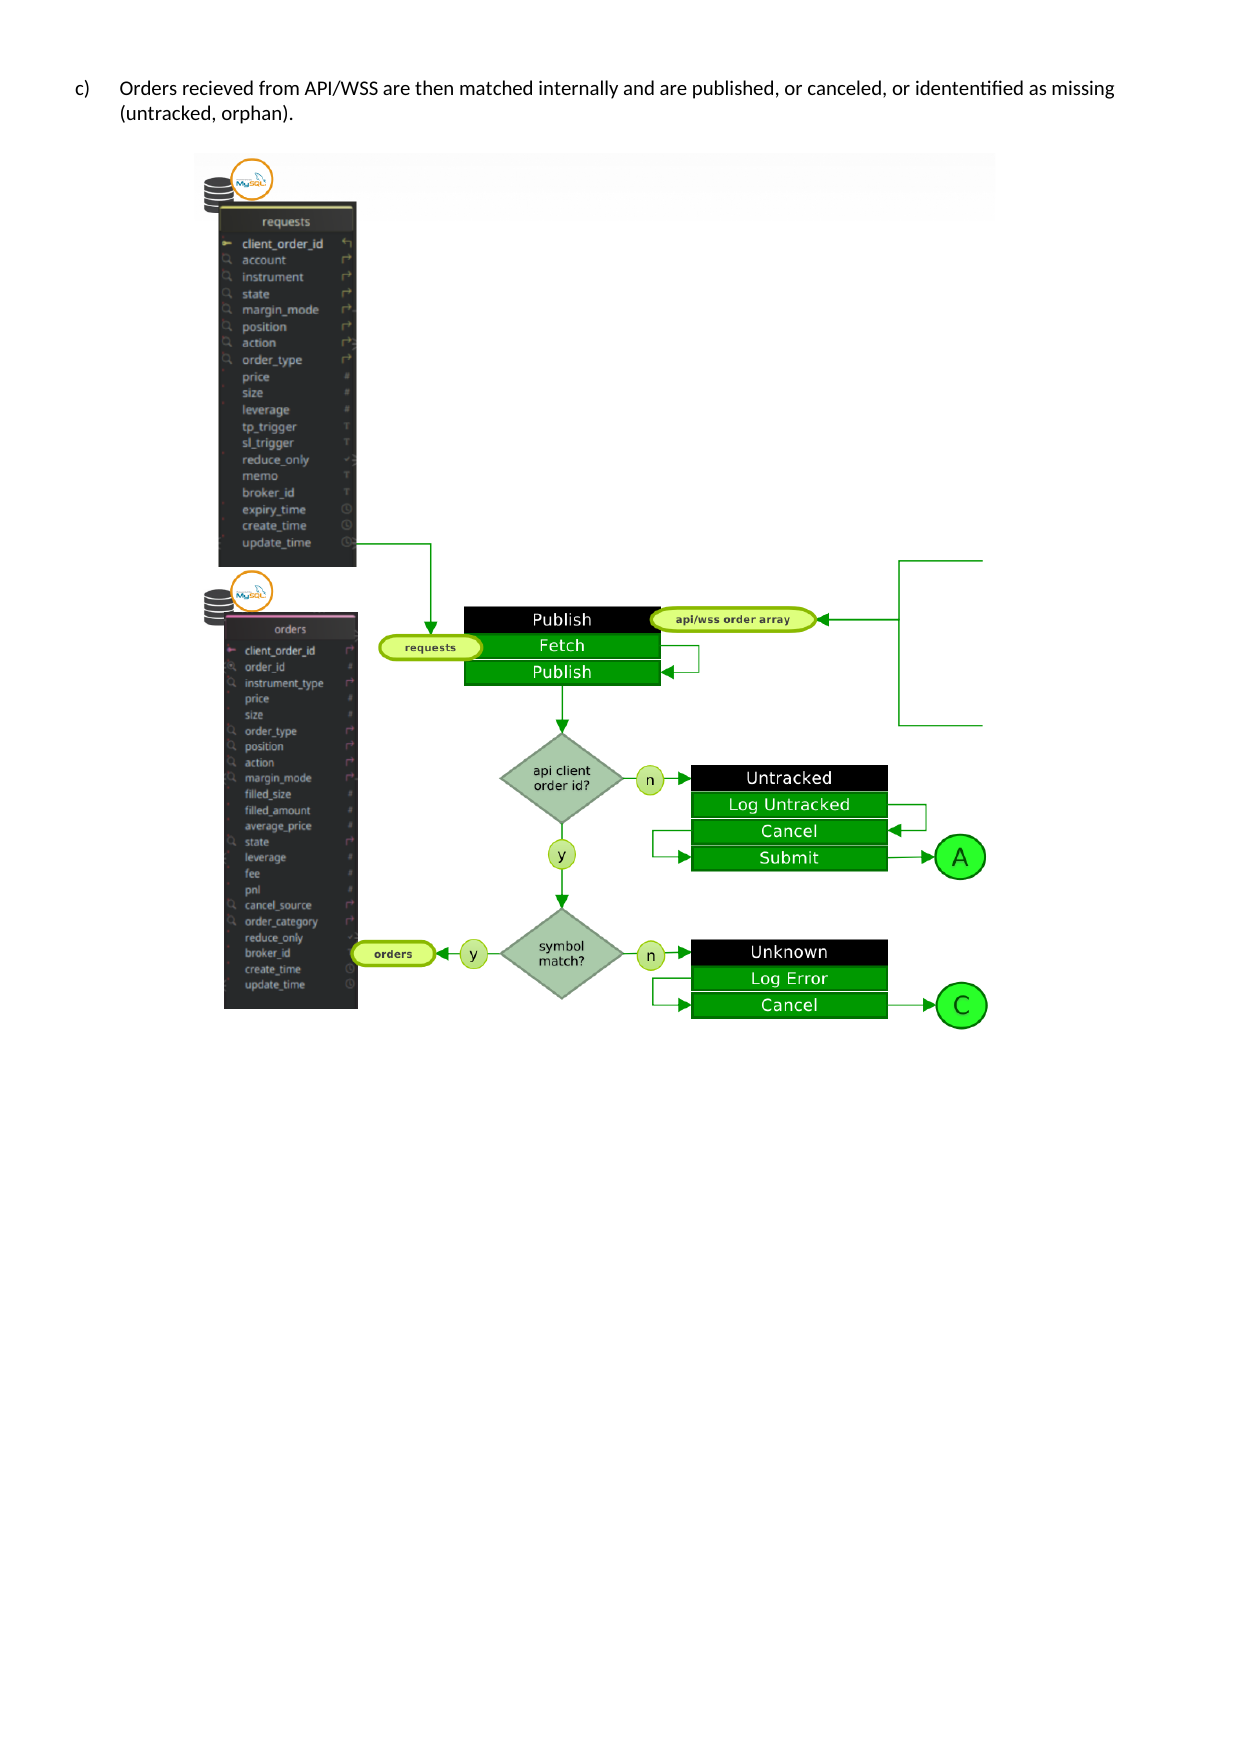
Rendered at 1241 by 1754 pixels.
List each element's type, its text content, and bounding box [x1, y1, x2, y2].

picture [193, 151, 996, 1034]
list Orders recieved from API/WSS are then matched internally and are published, or canceled, or idententified as missing (untracked, orphan). [75, 75, 1165, 126]
